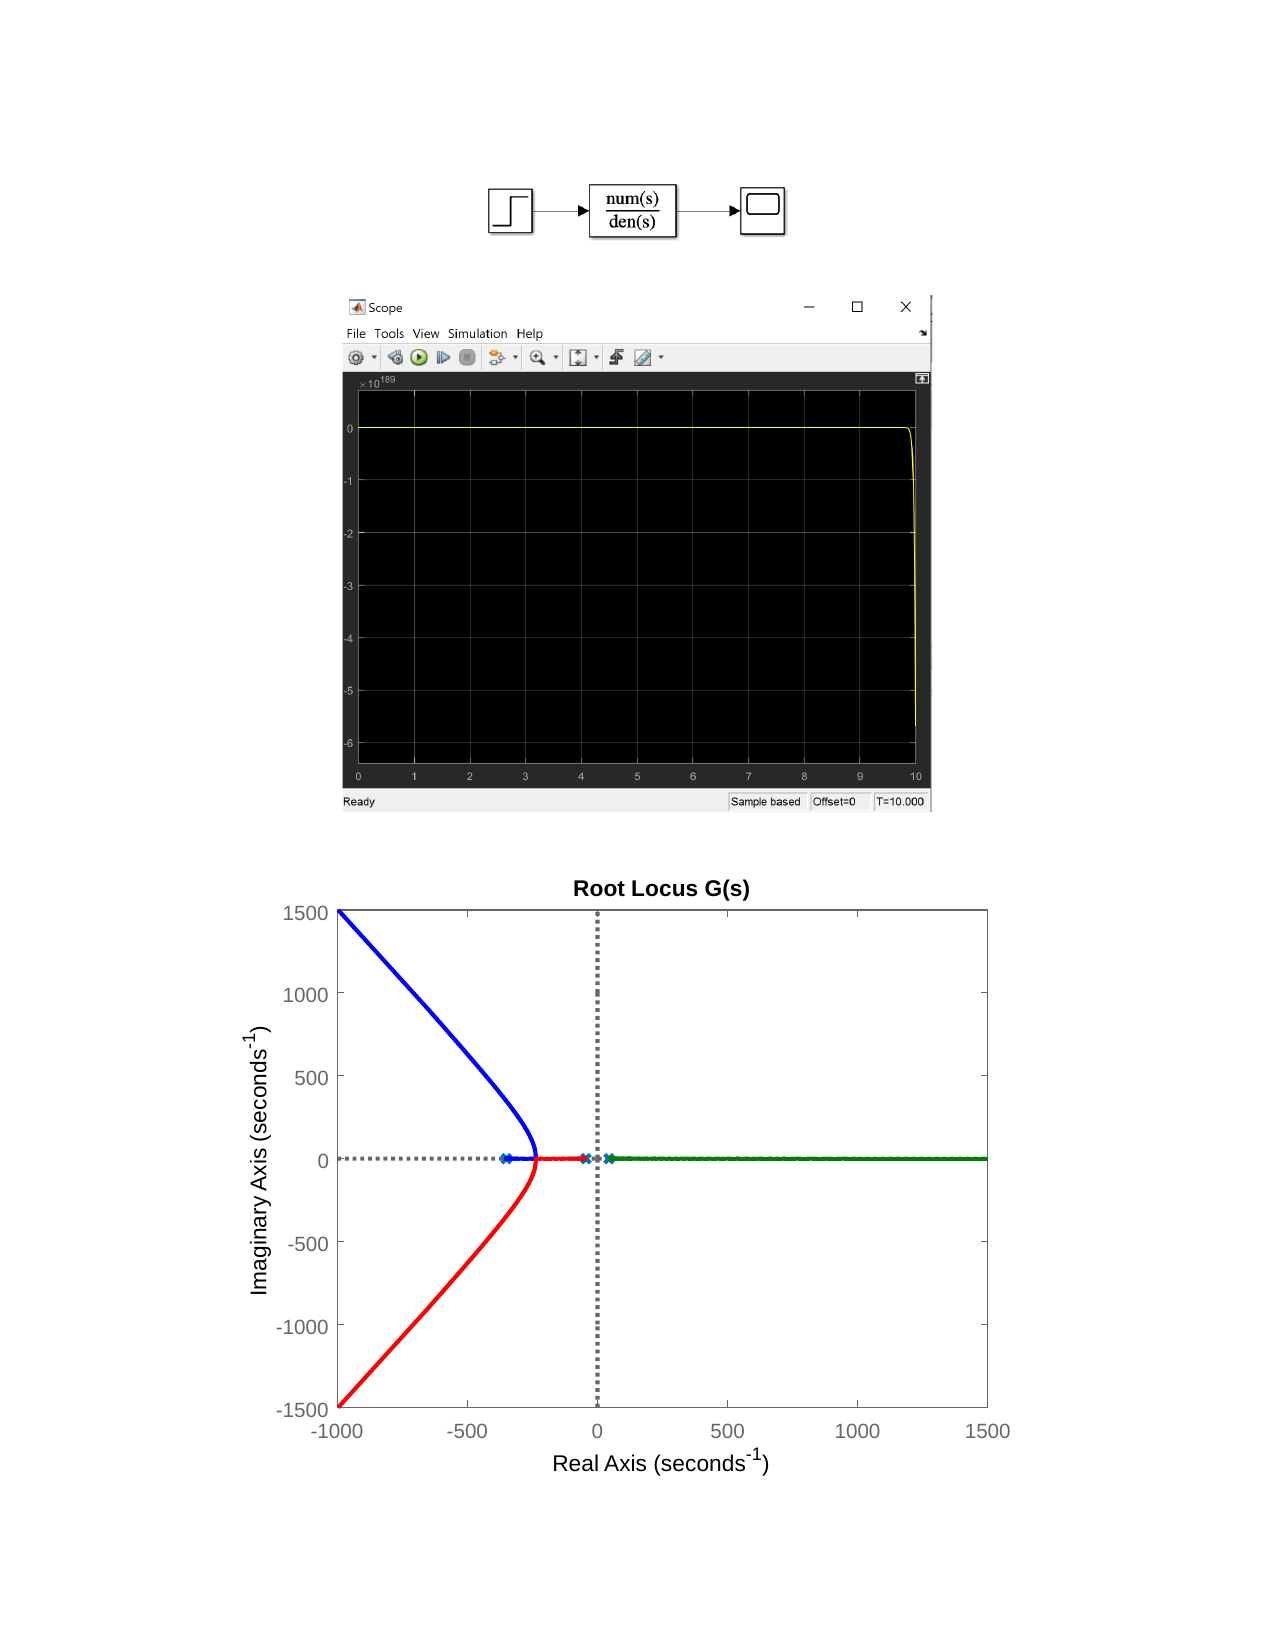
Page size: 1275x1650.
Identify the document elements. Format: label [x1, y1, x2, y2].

picture [448, 150, 827, 277]
picture [342, 295, 933, 812]
